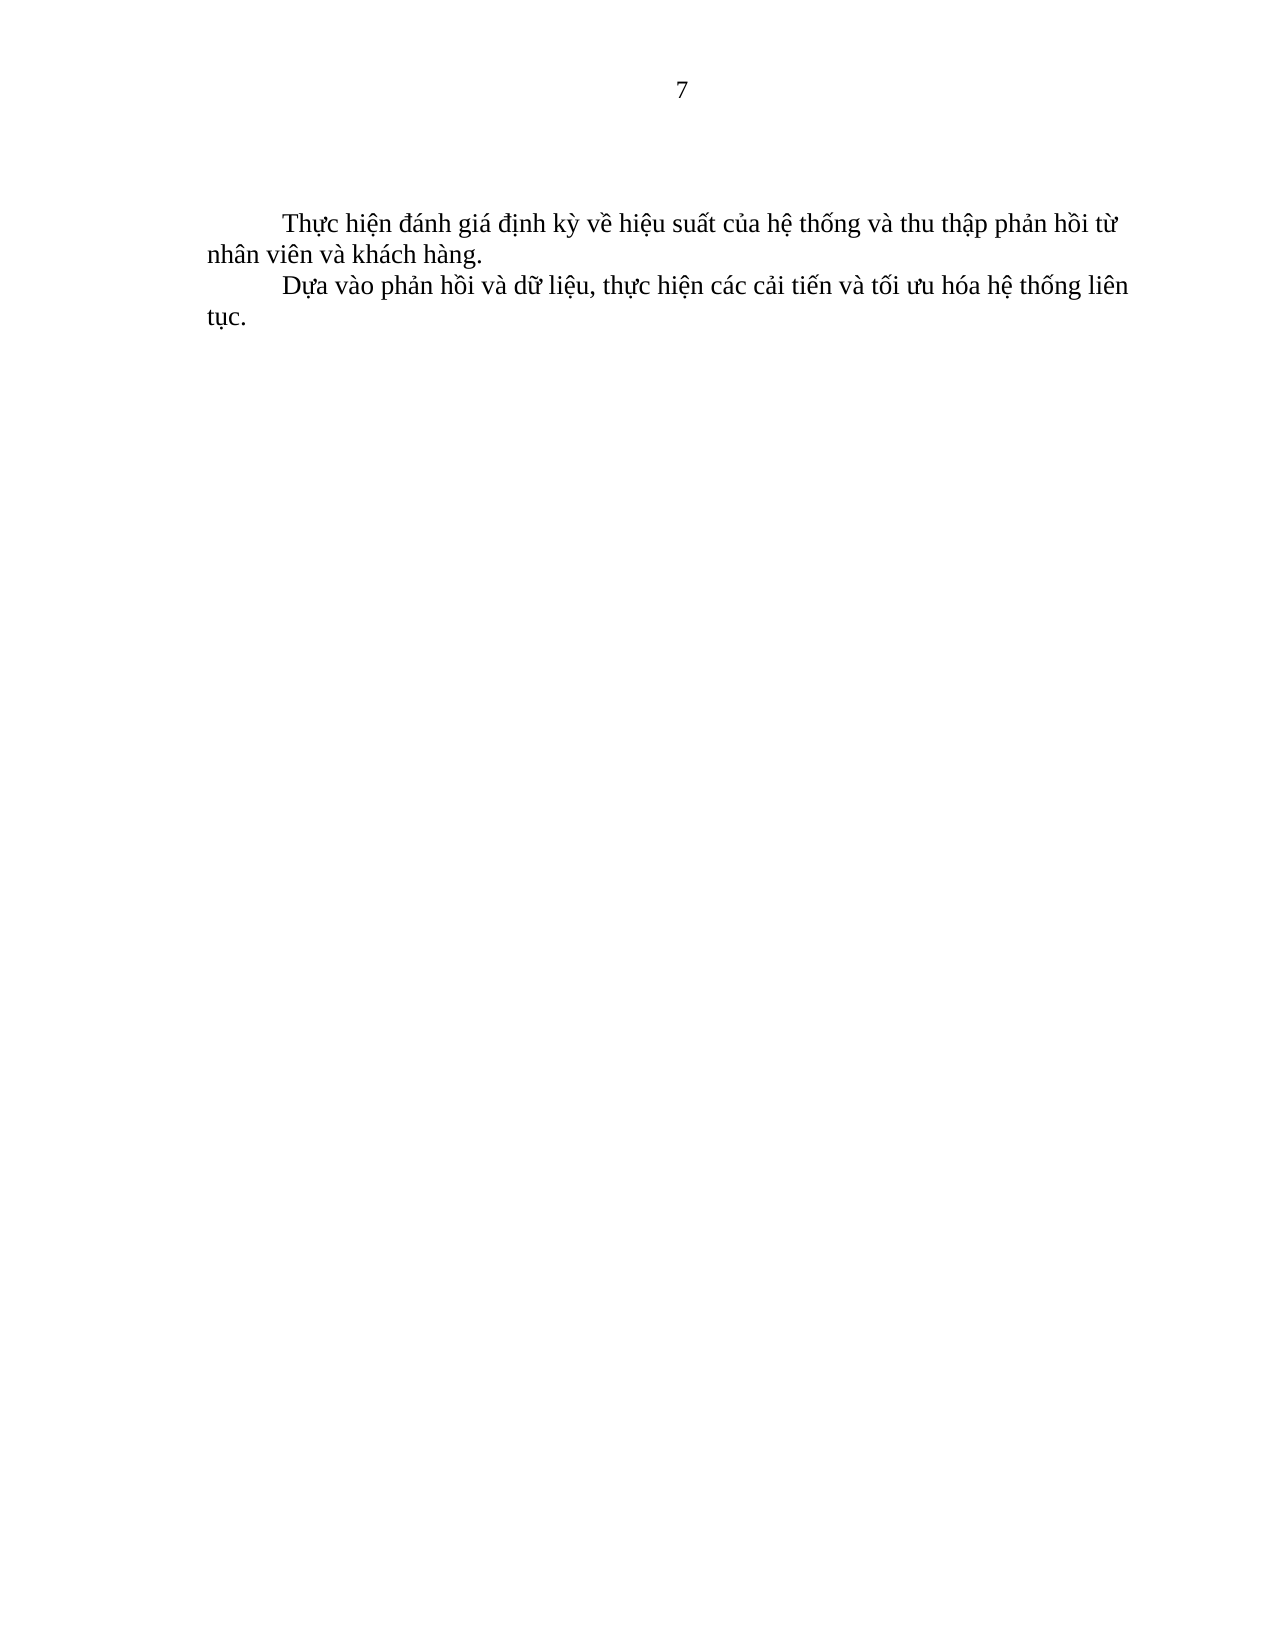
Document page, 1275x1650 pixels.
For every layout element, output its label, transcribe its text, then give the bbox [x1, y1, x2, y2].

text Dựa vào phản hồi và dữ liệu, thực hiện các cải tiến và tối ưu hóa hệ thống liên tục. [207, 269, 1157, 331]
text Thực hiện đánh giá định kỳ về hiệu suất của hệ thống và thu thập phản hồi từ nhân viên và khách hàng. [207, 207, 1157, 269]
